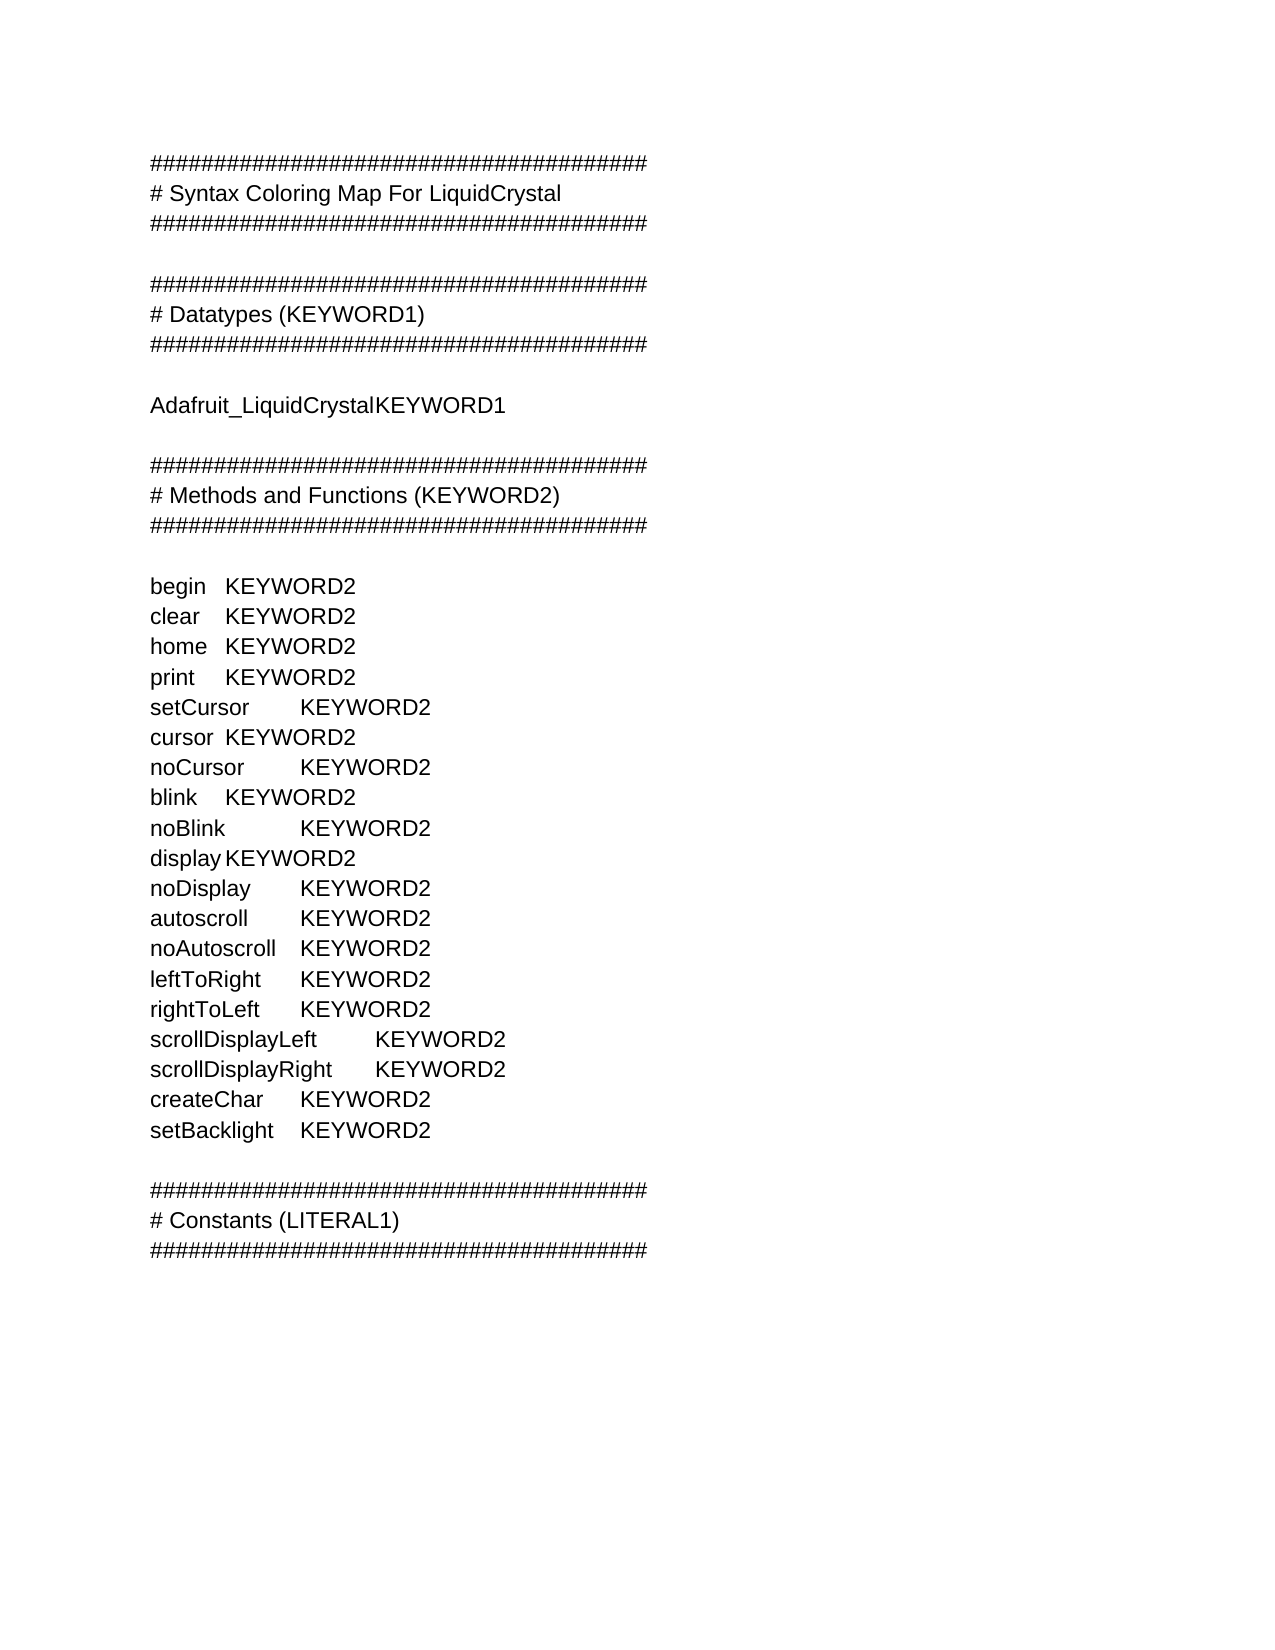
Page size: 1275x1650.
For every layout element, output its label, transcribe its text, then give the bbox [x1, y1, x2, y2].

text createChar KEYWORD2 [150, 1086, 1125, 1113]
text blink KEYWORD2 [150, 784, 1125, 811]
text clear KEYWORD2 [150, 603, 1125, 629]
text home KEYWORD2 [150, 633, 1125, 660]
text cursor KEYWORD2 [150, 724, 1125, 750]
text noCursor KEYWORD2 [150, 754, 1125, 781]
text # Syntax Coloring Map For LiquidCrystal [150, 180, 1125, 207]
text # Methods and Functions (KEYWORD2) [150, 482, 1125, 509]
text noDisplay KEYWORD2 [150, 875, 1125, 901]
text ####################################### [150, 1237, 1125, 1264]
text print KEYWORD2 [150, 663, 1125, 690]
text ####################################### [150, 150, 1125, 176]
text noAutoscroll KEYWORD2 [150, 935, 1125, 962]
text ####################################### [150, 452, 1125, 478]
text setBacklight KEYWORD2 [150, 1117, 1125, 1143]
text ####################################### [150, 331, 1125, 358]
text rightToLeft KEYWORD2 [150, 996, 1125, 1022]
text scrollDisplayLeft KEYWORD2 [150, 1026, 1125, 1052]
text ####################################### [150, 1177, 1125, 1203]
text ####################################### [150, 210, 1125, 237]
text setCursor KEYWORD2 [150, 694, 1125, 720]
text leftToRight KEYWORD2 [150, 966, 1125, 992]
text # Datatypes (KEYWORD1) [150, 301, 1125, 327]
text noBlink KEYWORD2 [150, 814, 1125, 841]
text display KEYWORD2 [150, 845, 1125, 871]
text Adafruit_LiquidCrystal KEYWORD1 [150, 392, 1125, 418]
text autoscroll KEYWORD2 [150, 905, 1125, 932]
text begin KEYWORD2 [150, 573, 1125, 599]
text scrollDisplayRight KEYWORD2 [150, 1056, 1125, 1083]
text ####################################### [150, 271, 1125, 297]
text # Constants (LITERAL1) [150, 1207, 1125, 1234]
text ####################################### [150, 512, 1125, 539]
